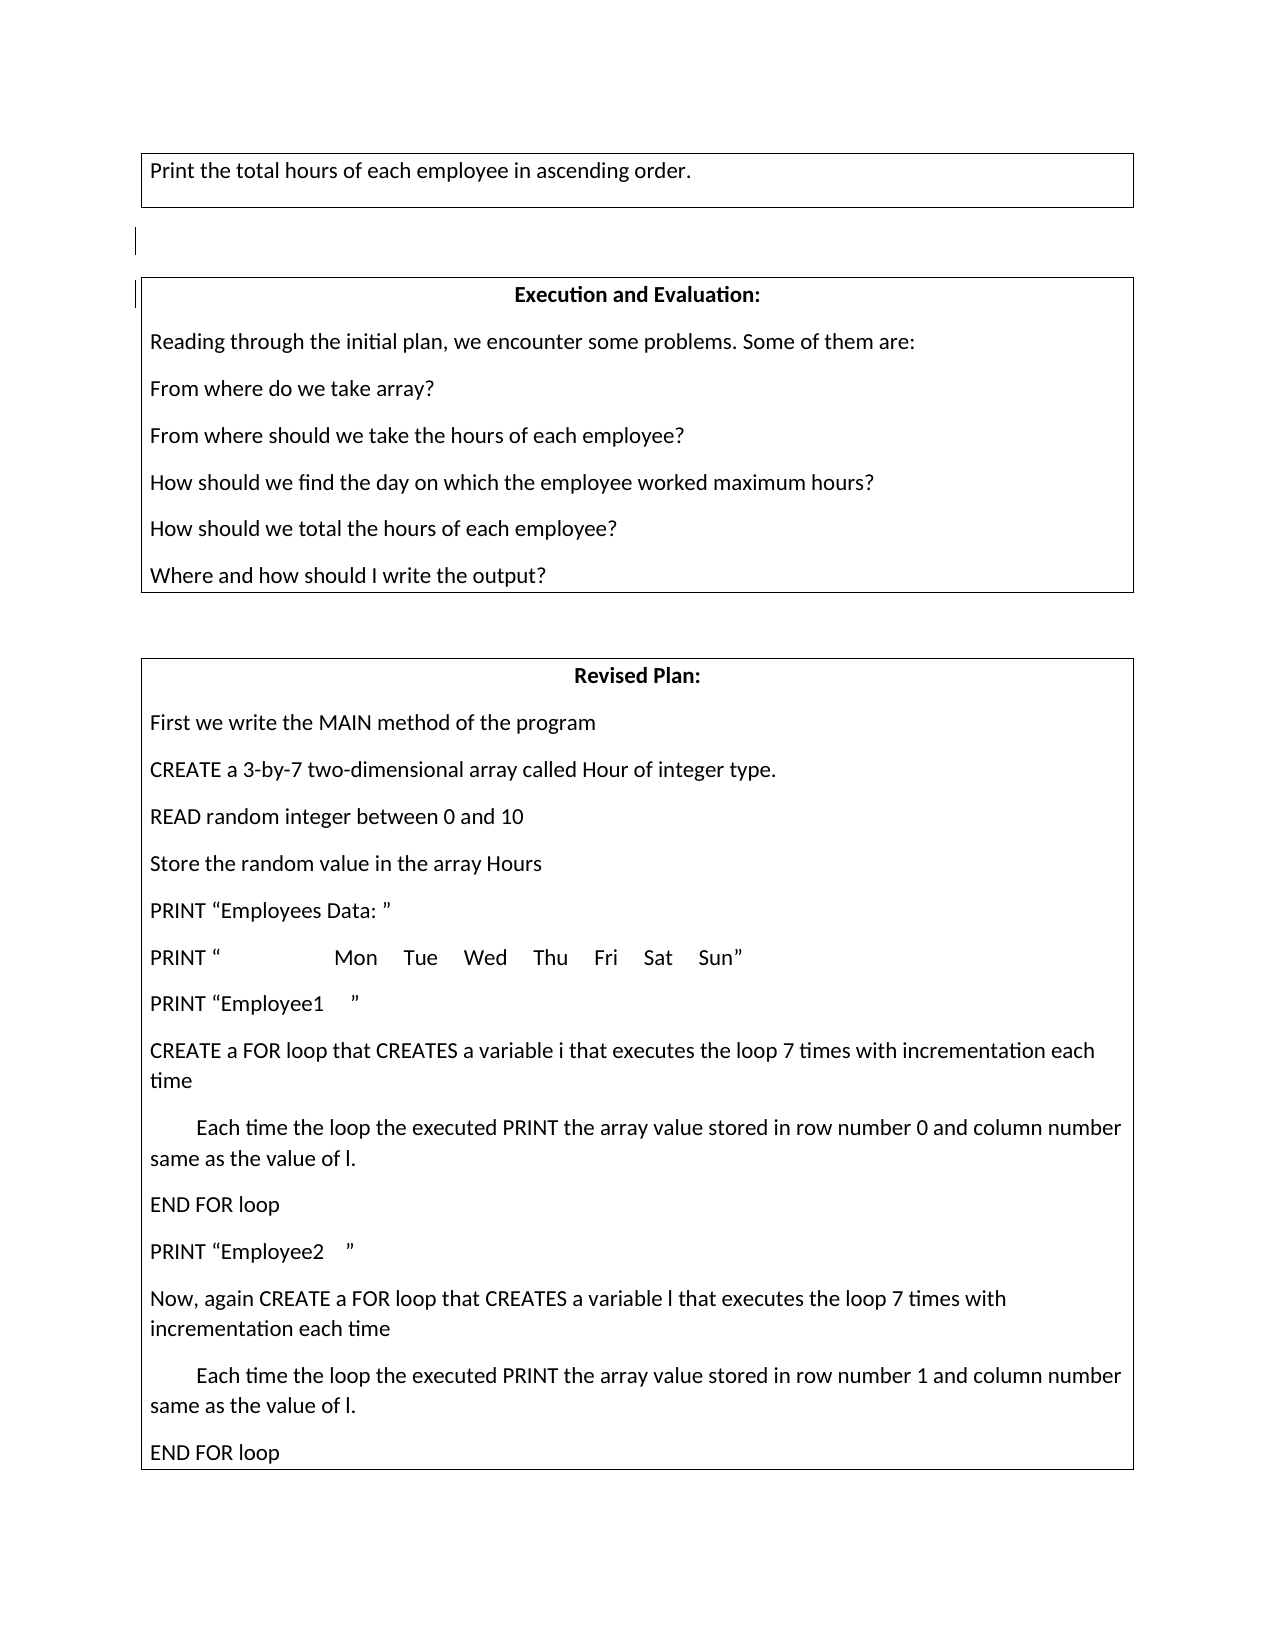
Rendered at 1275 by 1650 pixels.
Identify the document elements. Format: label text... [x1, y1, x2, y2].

text CREATE a 3-by-7 two-dimensional array called Hour of integer type. [142, 752, 1133, 783]
text How should we find the day on which the employee worked maximum hours? [142, 464, 1133, 496]
text Where and how should I write the output? [142, 558, 1133, 592]
text CREATE a FOR loop that CREATES a variable i that executes the loop 7 times with incrementation each time [142, 1033, 1133, 1095]
text READ random integer between 0 and 10 [142, 799, 1133, 830]
text Now, again CREATE a FOR loop that CREATES a variable l that executes the loop 7 times with incrementation each time [142, 1281, 1133, 1343]
text PRINT “Employees Data: ” [142, 893, 1133, 924]
text How should we total the hours of each employee? [142, 511, 1133, 543]
text First we write the MAIN method of the program [142, 705, 1133, 736]
text Revised Plan: [142, 659, 1133, 689]
text From where do we take array? [142, 371, 1133, 402]
text PRINT “Employee1 ” [142, 986, 1133, 1018]
text Each time the loop the executed PRINT the array value stored in row number 1 and column number same as the value of l. [142, 1358, 1133, 1420]
text Each time the loop the executed PRINT the array value stored in row number 0 and column number same as the value of l. [142, 1110, 1133, 1172]
text END FOR loop [142, 1435, 1133, 1469]
text END FOR loop [142, 1187, 1133, 1219]
text Execution and Evaluation: [142, 278, 1133, 308]
text Reading through the initial plan, we encounter some problems. Some of them are: [142, 324, 1133, 355]
text Store the random value in the array Hours [142, 846, 1133, 877]
text Print the total hours of each employee in ascending order. [142, 154, 1133, 207]
text PRINT “ Mon Tue Wed Thu Fri Sat Sun” [142, 939, 1133, 971]
text From where should we take the hours of each employee? [142, 418, 1133, 449]
text PRINT “Employee2 ” [142, 1234, 1133, 1266]
